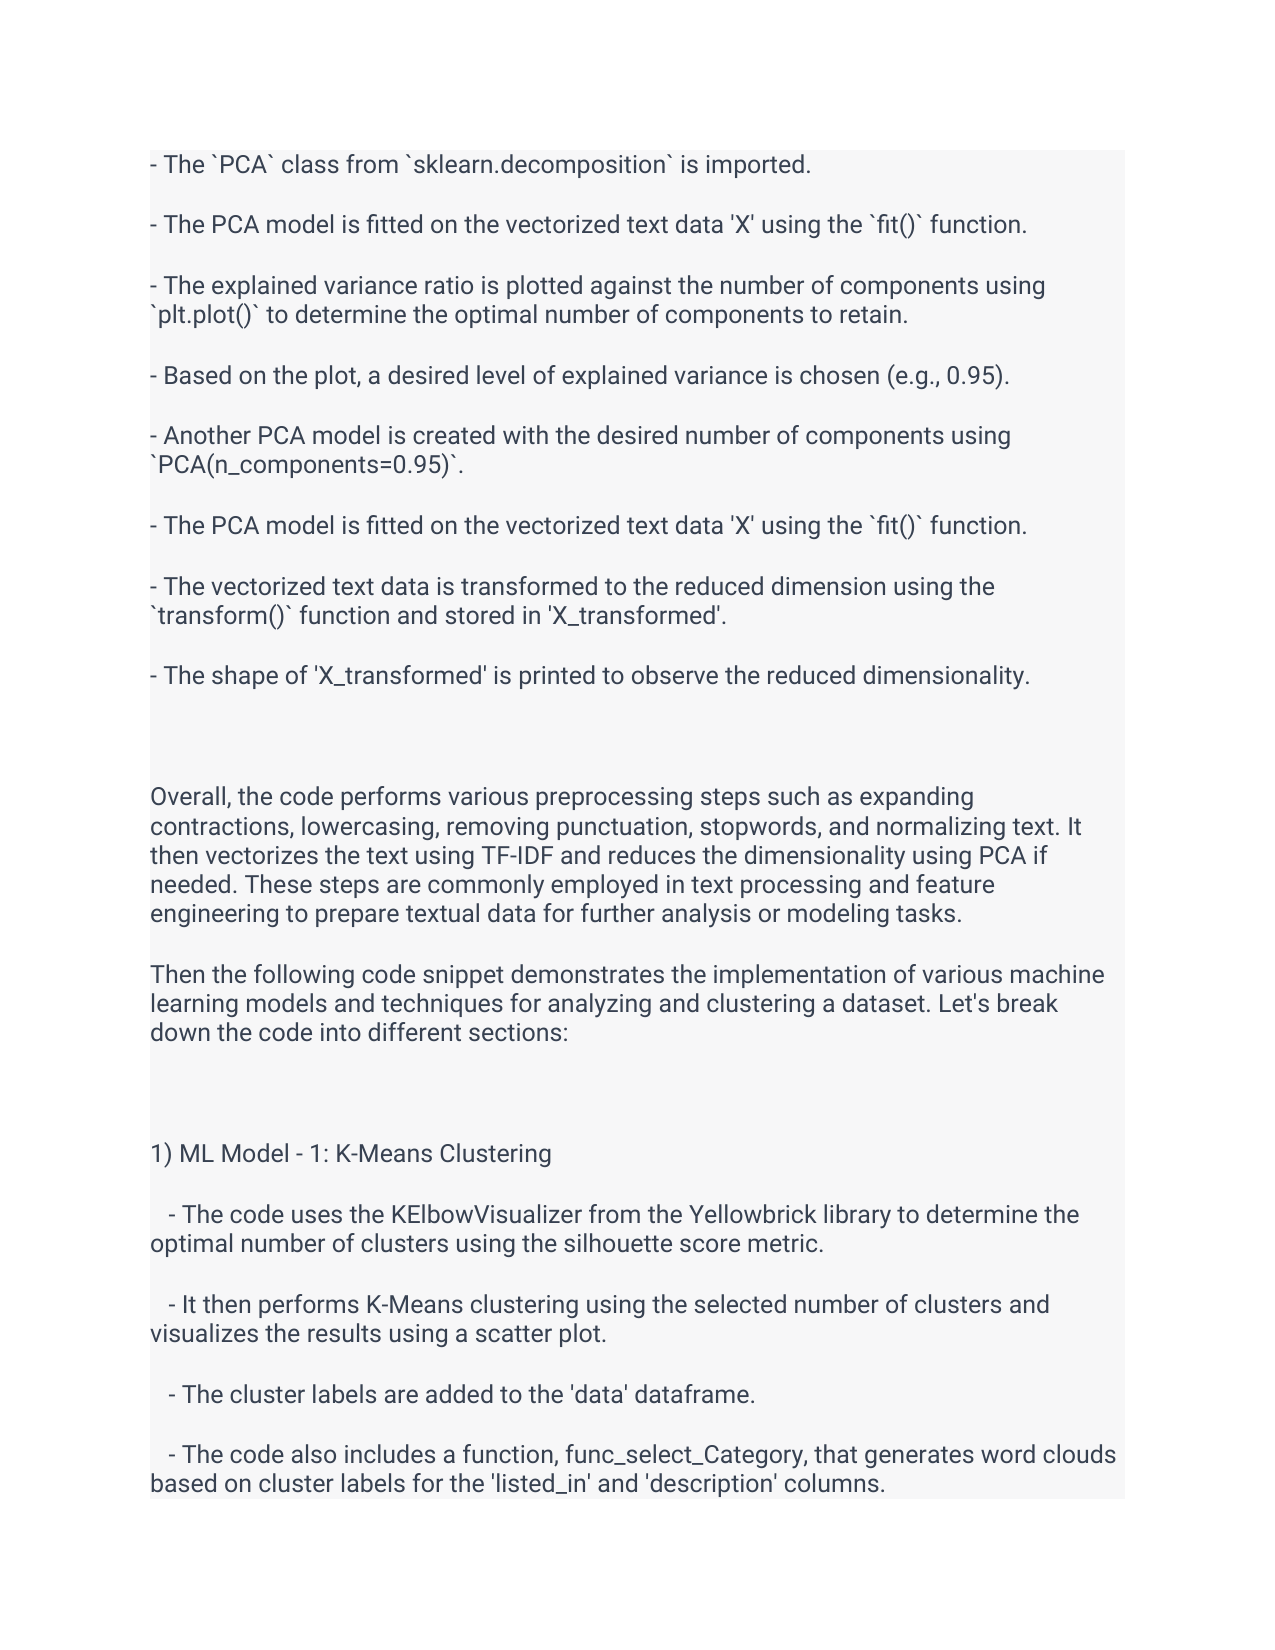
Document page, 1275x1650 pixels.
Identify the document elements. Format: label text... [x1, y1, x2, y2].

text - The code also includes a function, func_select_Category, that generates word clouds based on cluster labels for the 'listed_in' and 'description' columns. [150, 1440, 1125, 1499]
text - Based on the plot, a desired level of explained variance is chosen (e.g., 0.95). [150, 361, 1125, 390]
text - Another PCA model is created with the desired number of components using `PCA(n_components=0.95)`. [150, 421, 1125, 480]
text - The `PCA` class from `sklearn.decomposition` is imported. [150, 150, 1125, 179]
text - The shape of 'X_transformed' is printed to observe the reduced dimensionality. [150, 661, 1125, 691]
text - The PCA model is fitted on the vectorized text data 'X' using the `fit()` function. [150, 511, 1125, 540]
text - The code uses the KElbowVisualizer from the Yellowbrick library to determine the optimal number of clusters using the silhouette score metric. [150, 1200, 1125, 1259]
text Then the following code snippet demonstrates the implementation of various machine learning models and techniques for analyzing and clustering a dataset. Let's break down the code into different sections: [150, 960, 1125, 1048]
text - The explained variance ratio is plotted against the number of components using `plt.plot()` to determine the optimal number of components to retain. [150, 271, 1125, 329]
text 1) ML Model - 1: K-Means Clustering [150, 1140, 1125, 1169]
text Overall, the code performs various preprocessing steps such as expanding contractions, lowercasing, removing punctuation, stopwords, and normalizing text. It then vectorizes the text using TF-IDF and reduces the dimensionality using PCA if needed. These steps are commonly employed in text processing and feature engineering to prepare textual data for further analysis or modeling tasks. [150, 782, 1125, 929]
text - The PCA model is fitted on the vectorized text data 'X' using the `fit()` function. [150, 211, 1125, 240]
text - The vectorized text data is transformed to the reduced dimension using the `transform()` function and stored in 'X_transformed'. [150, 572, 1125, 630]
text - The cluster labels are added to the 'data' dataframe. [150, 1380, 1125, 1409]
text - It then performs K-Means clustering using the selected number of clusters and visualizes the results using a scatter plot. [150, 1290, 1125, 1348]
